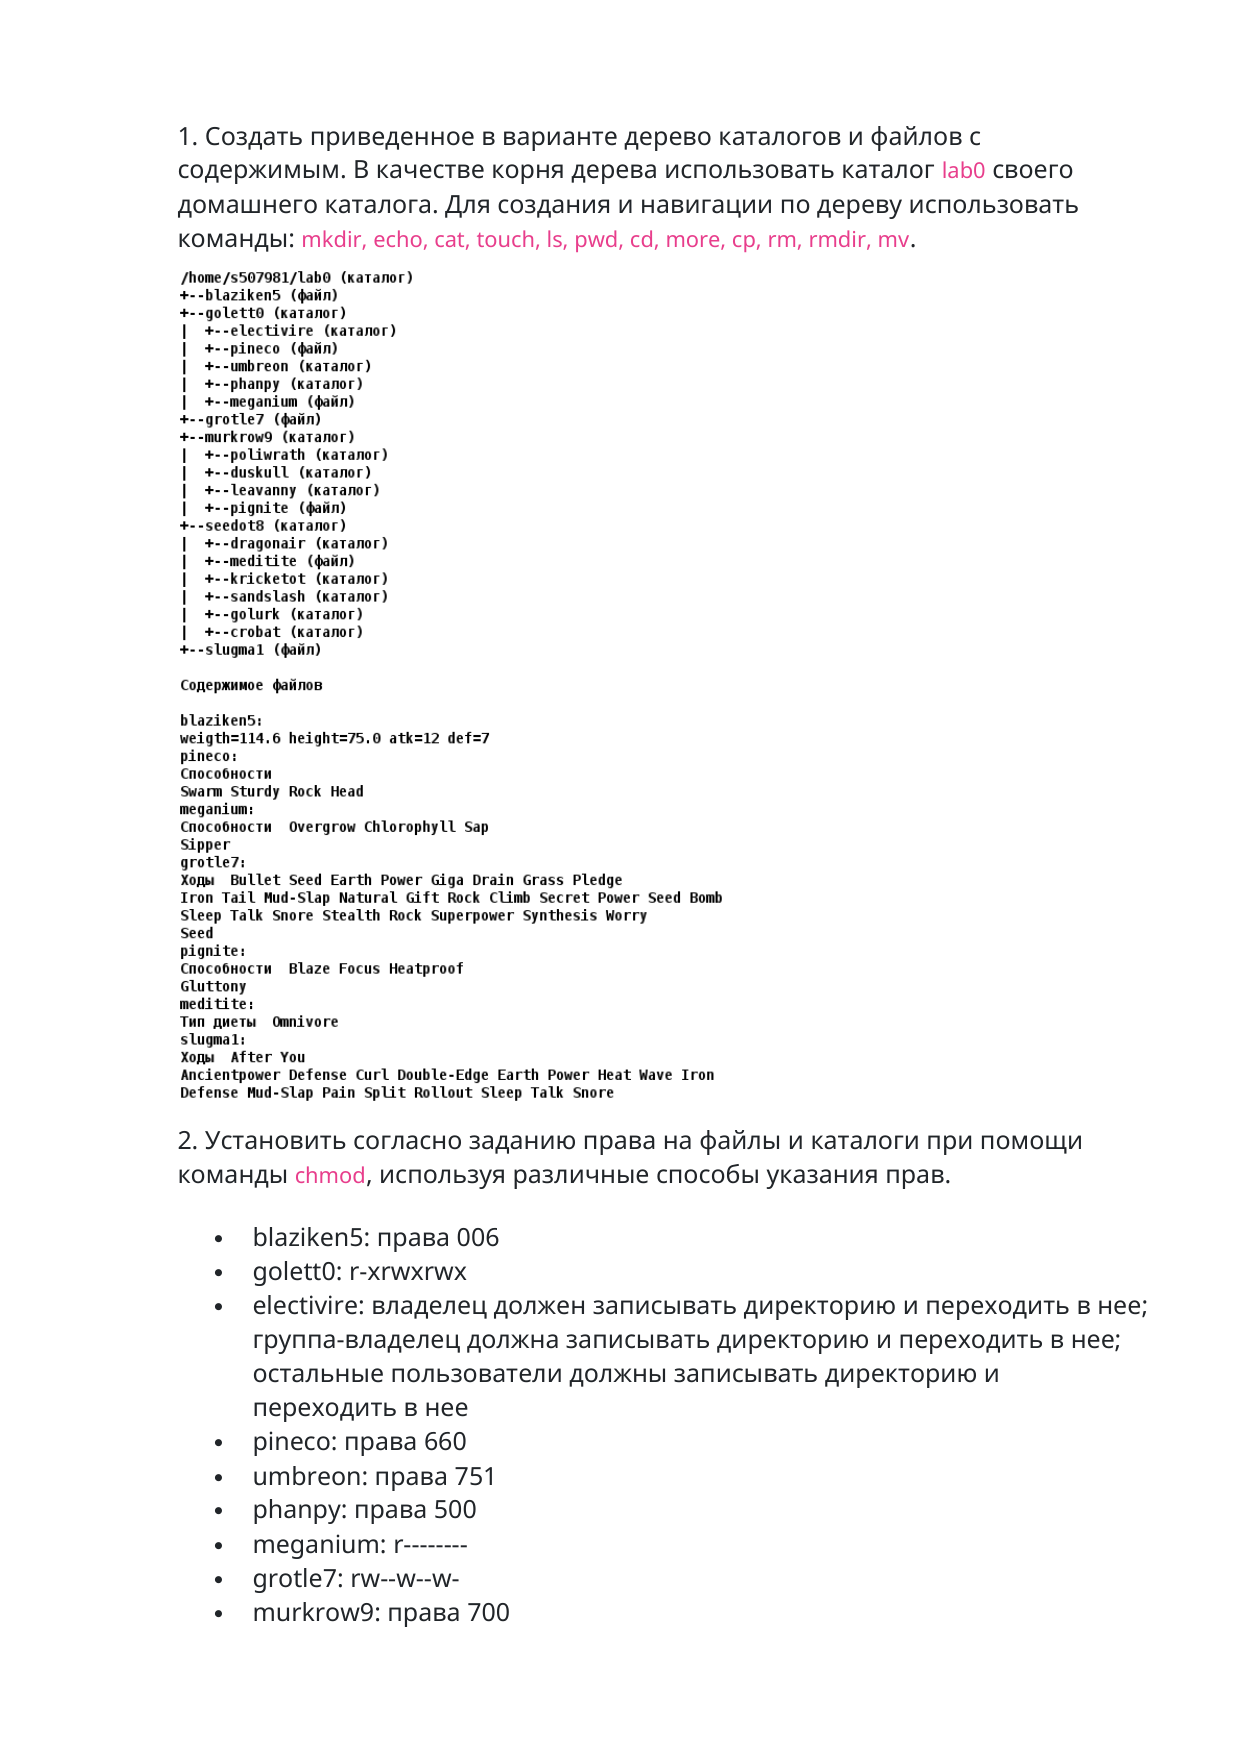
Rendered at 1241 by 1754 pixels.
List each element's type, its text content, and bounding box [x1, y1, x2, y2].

text 1. Создать приведенное в варианте дерево каталогов и файлов с содержимым. В качестве корня дерева использовать каталог lab0 своего домашнего каталога. Для создания и навигации по дереву использовать команды: mkdir, echo, cat, touch, ls, pwd, cd, more, cp, rm, rmdir, mv. [301, 220, 910, 254]
list electivire: владелец должен записывать директорию и переходить в нее; группа-владелец должна записывать директорию и переходить в нее; остальные пользователи должны записывать директорию и переходить в нее [215, 1288, 1152, 1424]
text 1. Создать приведенное в варианте дерево каталогов и файлов с содержимым. В качестве корня дерева использовать каталог lab0 своего домашнего каталога. Для создания и навигации по дереву использовать команды: mkdir, echo, cat, touch, ls, pwd, cd, more, cp, rm, rmdir, mv. [916, 118, 1152, 254]
list meganium: r-------- [215, 1526, 1152, 1560]
picture [177, 266, 726, 1105]
list blaziken5: права 006 [215, 1220, 1152, 1254]
text 2. Установить согласно заданию права на файлы и каталоги при помощи команды chmod, используя различные способы указания прав. [177, 1122, 1152, 1191]
list phanpy: права 500 [215, 1492, 1152, 1526]
list murkrow9: права 700 [215, 1594, 1152, 1628]
list umbreon: права 751 [215, 1458, 1152, 1492]
list golett0: r-xrwxrwx [215, 1254, 1152, 1288]
list pineco: права 660 [215, 1424, 1152, 1458]
list grotle7: rw--w--w- [215, 1560, 1152, 1594]
